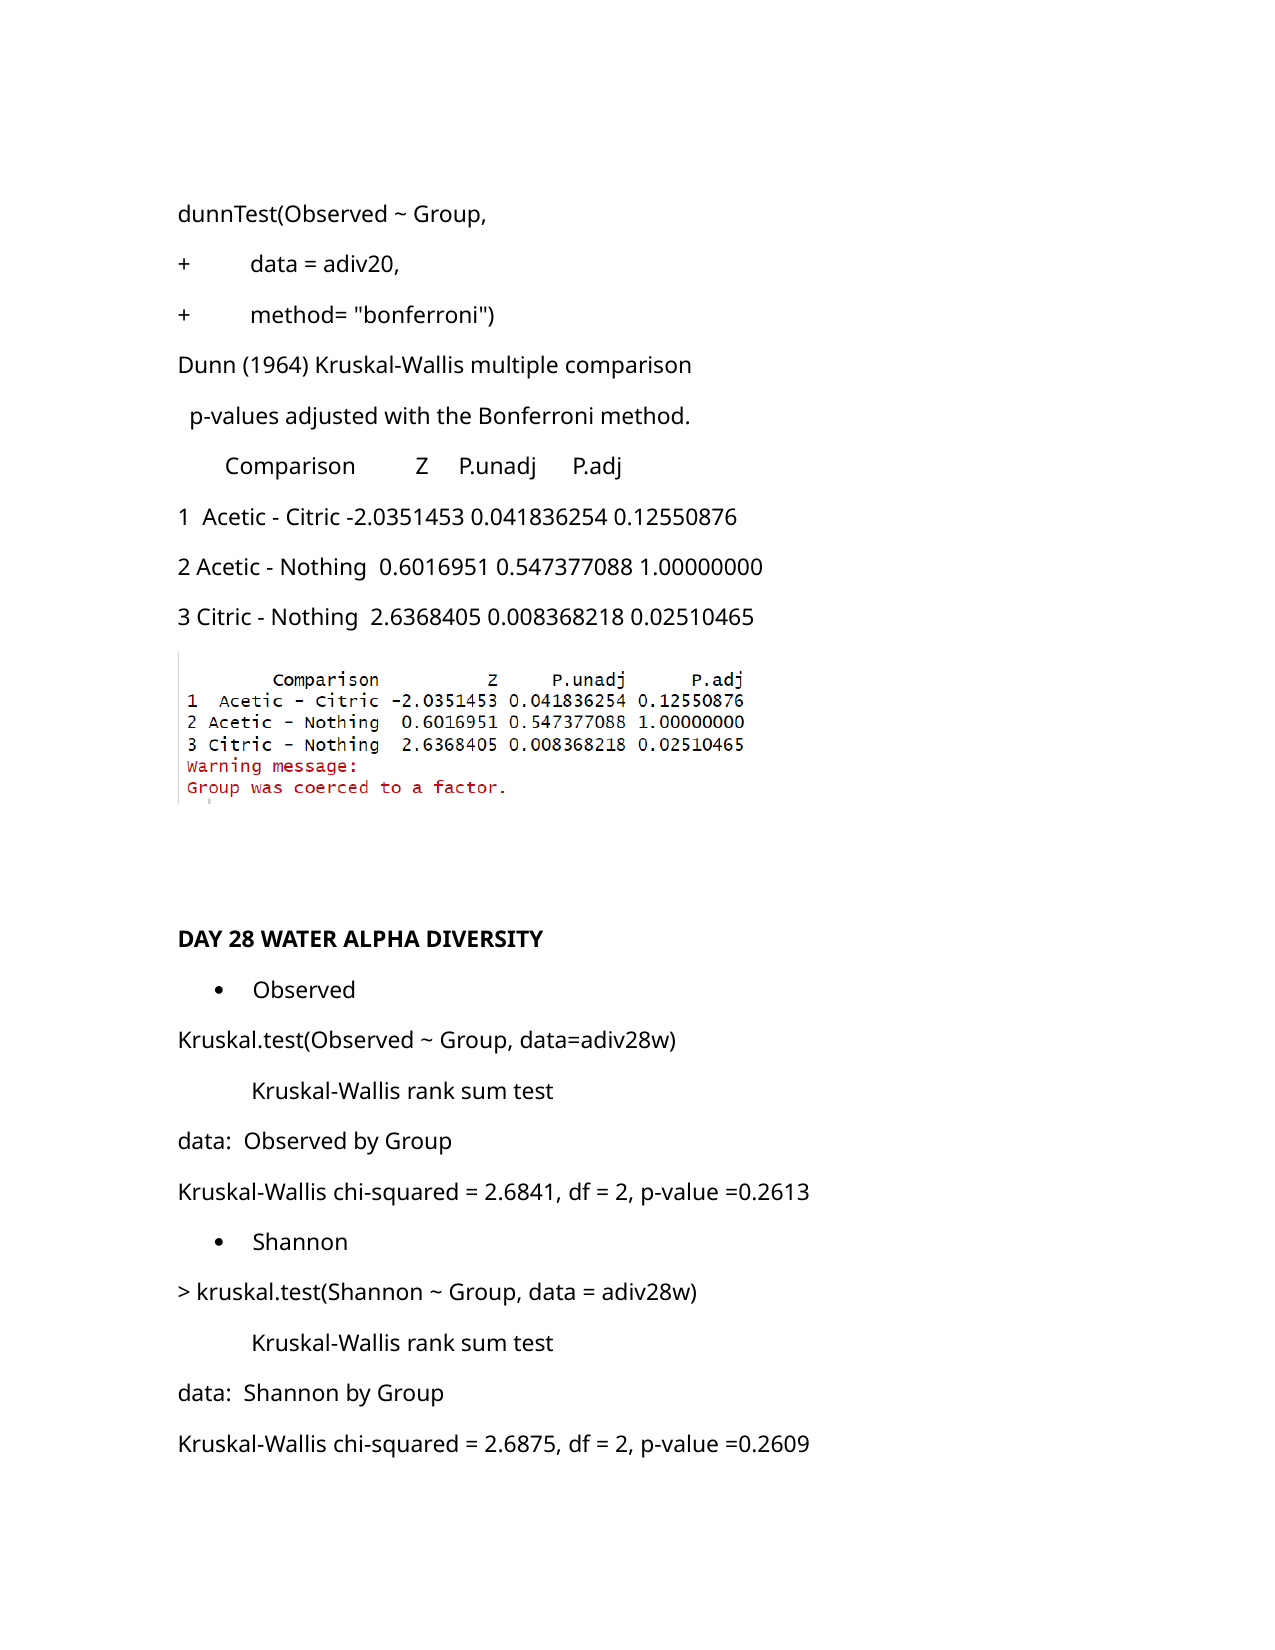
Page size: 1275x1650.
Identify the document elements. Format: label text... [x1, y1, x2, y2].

text Dunn (1964) Kruskal-Wallis multiple comparison [177, 349, 1098, 381]
text + data = adiv20, [177, 248, 1098, 280]
text Kruskal.test(Observed ~ Group, data=adiv28w) [177, 1024, 1098, 1056]
list Shannon [215, 1226, 1098, 1257]
text 3 Citric - Nothing 2.6368405 0.008368218 0.02510465 [177, 601, 1098, 633]
text Kruskal-Wallis rank sum test [177, 1075, 1098, 1106]
text data: Shannon by Group [177, 1377, 1098, 1408]
text Comparison Z P.unadj P.adj [177, 450, 1098, 481]
text dunnTest(Observed ~ Group, [177, 198, 1098, 229]
text > kruskal.test(Shannon ~ Group, data = adiv28w) [177, 1276, 1098, 1308]
list Observed [215, 974, 1098, 1005]
text Kruskal-Wallis chi-squared = 2.6841, df = 2, p-value =0.2613 [177, 1176, 1098, 1207]
text + method= "bonferroni") [177, 299, 1098, 330]
text p-values adjusted with the Bonferroni method. [177, 400, 1098, 431]
text DAY 28 WATER ALPHA DIVERSITY [177, 923, 1098, 955]
text Kruskal-Wallis chi-squared = 2.6875, df = 2, p-value =0.2609 [177, 1428, 1098, 1459]
picture [177, 651, 763, 804]
text data: Observed by Group [177, 1125, 1098, 1156]
text 1 Acetic - Citric -2.0351453 0.041836254 0.12550876 [177, 501, 1098, 532]
text Kruskal-Wallis rank sum test [177, 1327, 1098, 1358]
text 2 Acetic - Nothing 0.6016951 0.547377088 1.00000000 [177, 551, 1098, 582]
